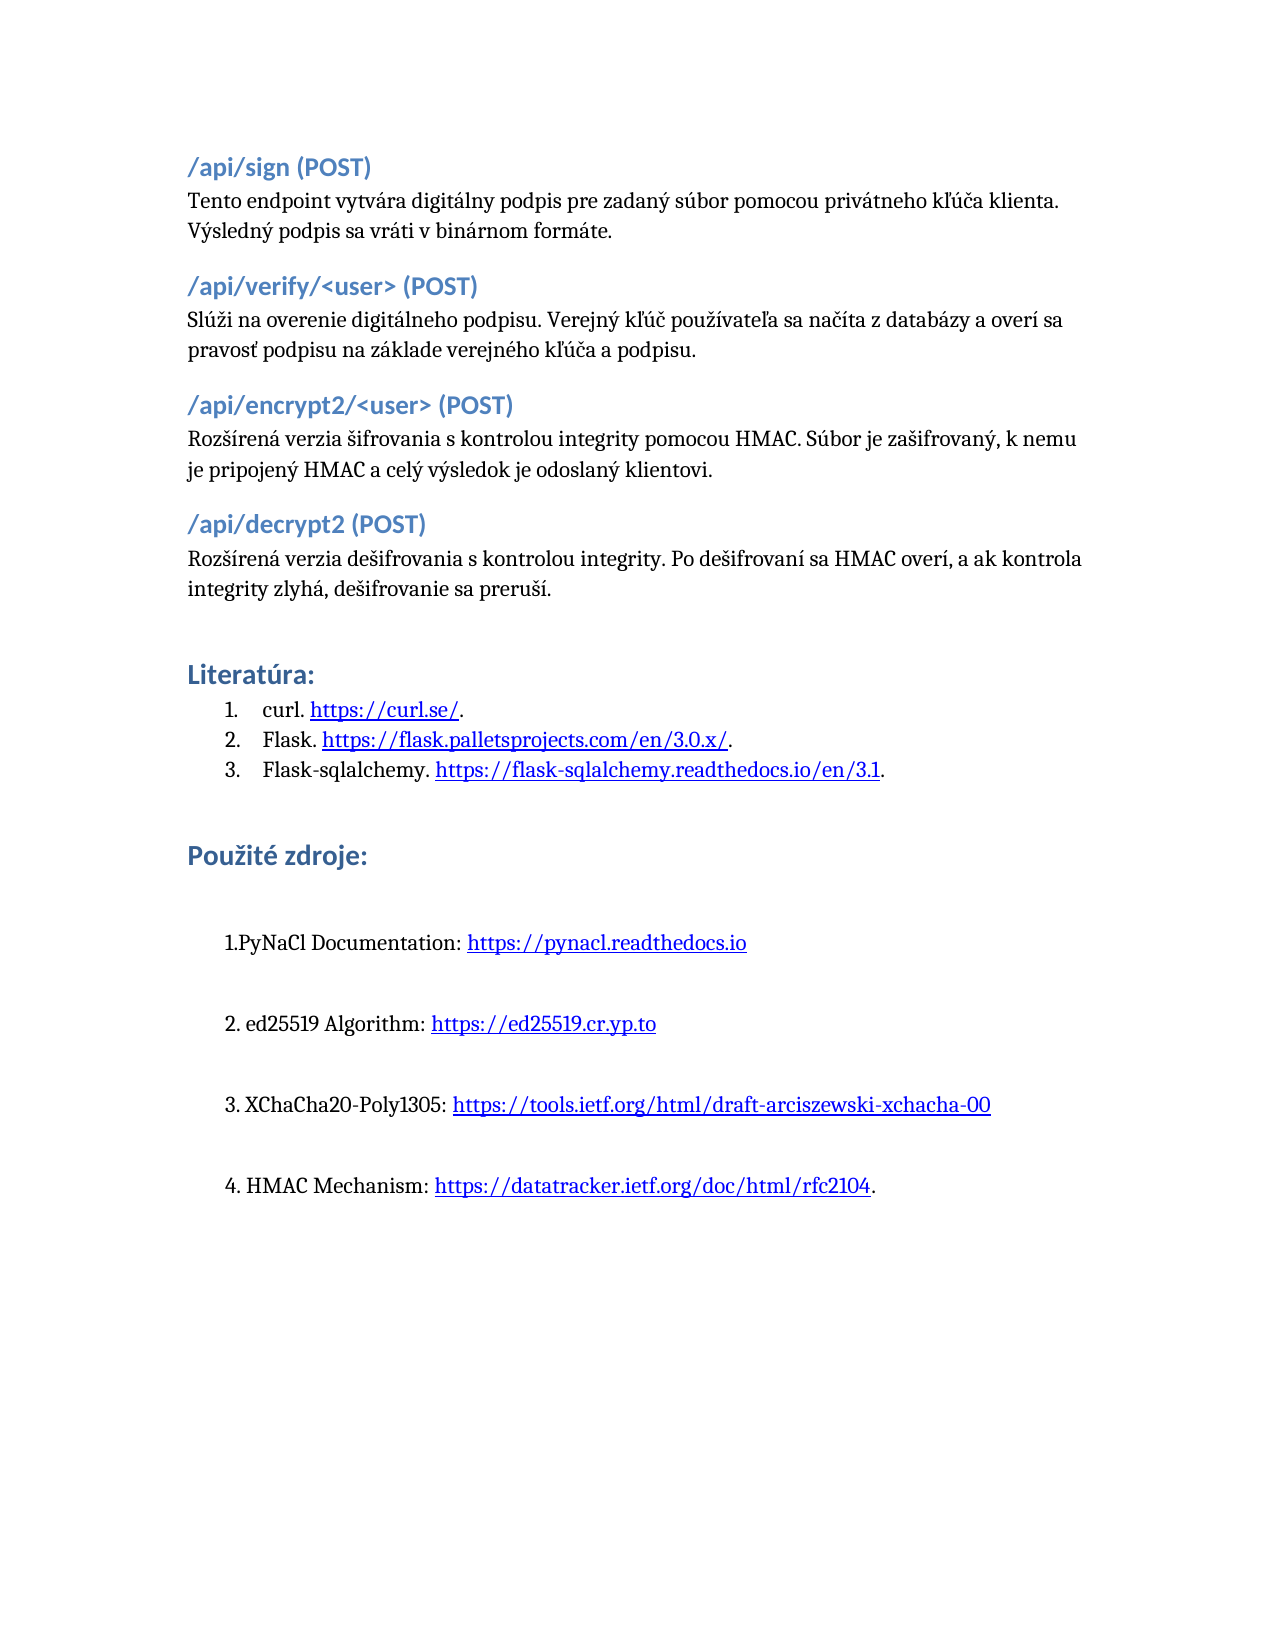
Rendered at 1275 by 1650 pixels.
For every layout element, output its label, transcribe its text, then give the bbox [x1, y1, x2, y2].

text 4. HMAC Mechanism: https://datatracker.ietf.org/doc/html/rfc2104. [225, 1143, 1087, 1199]
text Rozšírená verzia dešifrovania s kontrolou integrity. Po dešifrovaní sa HMAC overí, a ak kontrola integrity zlyhá, dešifrovanie sa preruší. [187, 545, 1087, 602]
list Flask-sqlalchemy. https://flask-sqlalchemy.readthedocs.io/en/3.1. [225, 757, 1087, 783]
text Slúži na overenie digitálneho podpisu. Verejný kľúč používateľa sa načíta z databázy a overí sa pravosť podpisu na základe verejného kľúča a podpisu. [187, 307, 1087, 364]
list curl. https://curl.se/. [225, 697, 1087, 723]
subtitle /api/verify/<user> (POST) [187, 269, 1087, 302]
text 3. XChaCha20-Poly1305: https://tools.ietf.org/html/draft-arciszewski-xchacha-00 [225, 1062, 1087, 1118]
text 1.PyNaCl Documentation: https://pynacl.readthedocs.io [225, 929, 1087, 956]
subtitle /api/encrypt2/<user> (POST) [187, 388, 1087, 421]
subtitle /api/decrypt2 (POST) [187, 507, 1087, 541]
list Flask. https://flask.palletsprojects.com/en/3.0.x/. [225, 727, 1087, 753]
text Tento endpoint vytvára digitálny podpis pre zadaný súbor pomocou privátneho kľúča klienta. Výsledný podpis sa vráti v binárnom formáte. [187, 188, 1087, 244]
subtitle Literatúra: [187, 656, 1087, 691]
subtitle Použité zdroje: [187, 837, 1087, 873]
text 2. ed25519 Algorithm: https://ed25519.cr.yp.to [225, 980, 1087, 1037]
text Rozšírená verzia šifrovania s kontrolou integrity pomocou HMAC. Súbor je zašifrovaný, k nemu je pripojený HMAC a celý výsledok je odoslaný klientovi. [187, 426, 1087, 483]
subtitle /api/sign (POST) [187, 150, 1087, 183]
